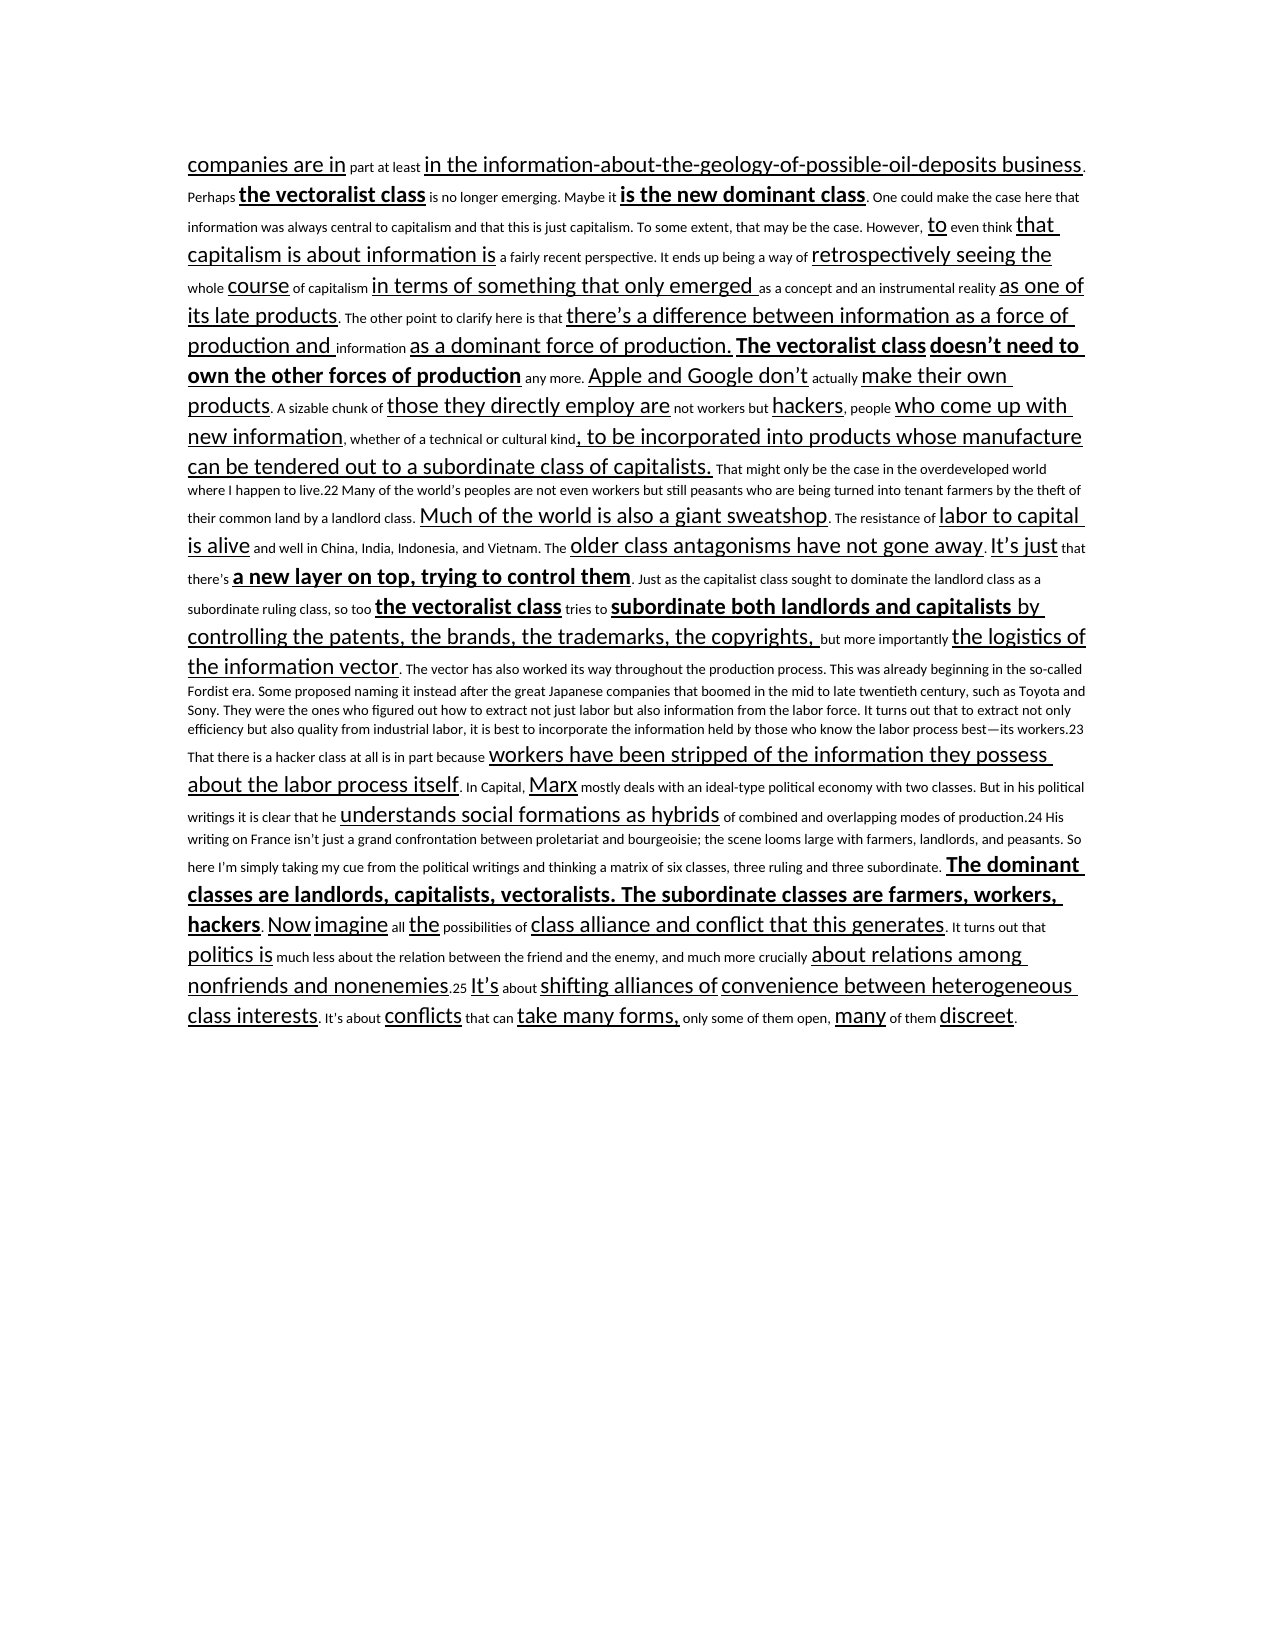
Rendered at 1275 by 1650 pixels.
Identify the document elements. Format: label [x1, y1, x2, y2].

text [187, 150, 1087, 1029]
